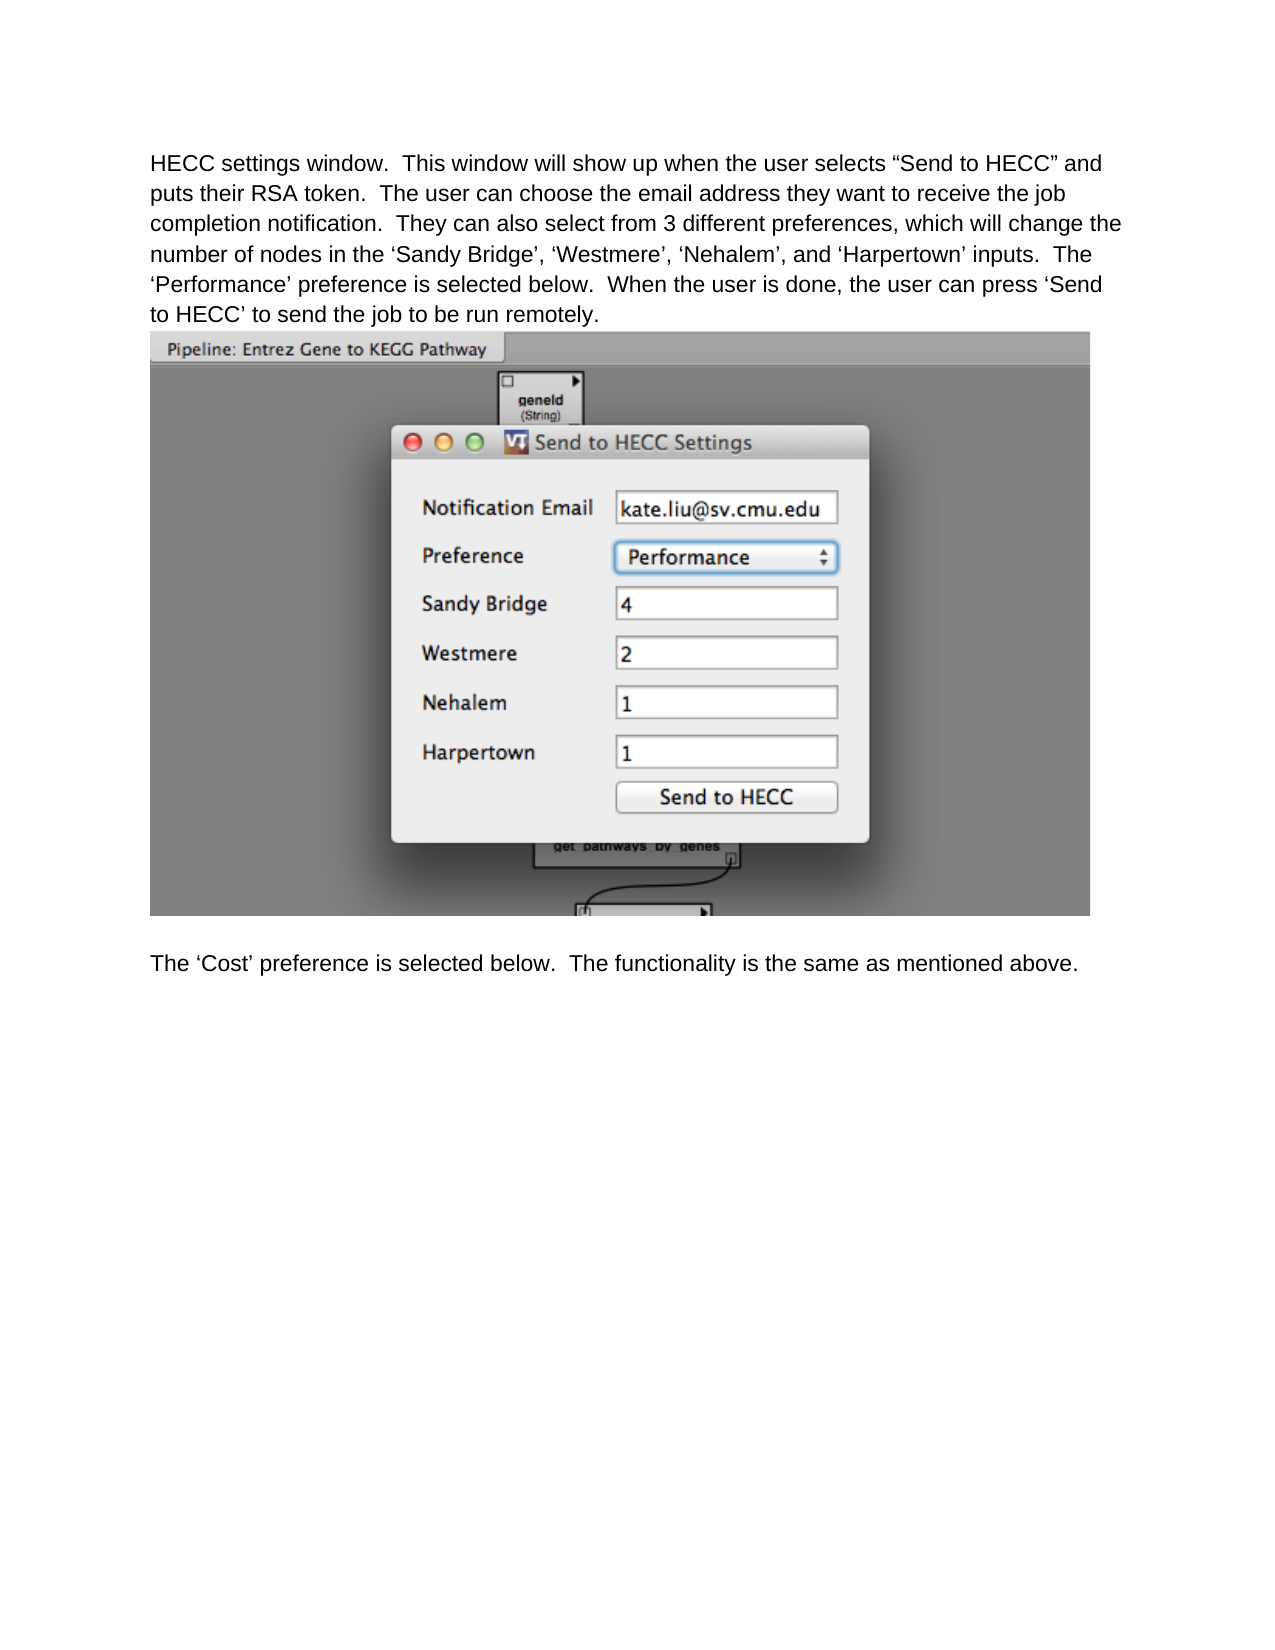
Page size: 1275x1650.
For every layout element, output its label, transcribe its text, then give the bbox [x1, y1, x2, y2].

text The ‘Cost’ preference is selected below. The functionality is the same as mentioned above. [150, 950, 1125, 976]
text HECC settings window. This window will show up when the user selects “Send to HECC” and puts their RSA token. The user can choose the email address they want to receive the job completion notification. They can also select from 3 different preferences, which will change the number of nodes in the ‘Sandy Bridge’, ‘Westmere’, ‘Nehalem’, and ‘Harpertown’ inputs. The ‘Performance’ preference is selected below. When the user is done, the user can press ‘Send to HECC’ to send the job to be run remotely. [150, 150, 1125, 327]
picture [150, 331, 1091, 916]
